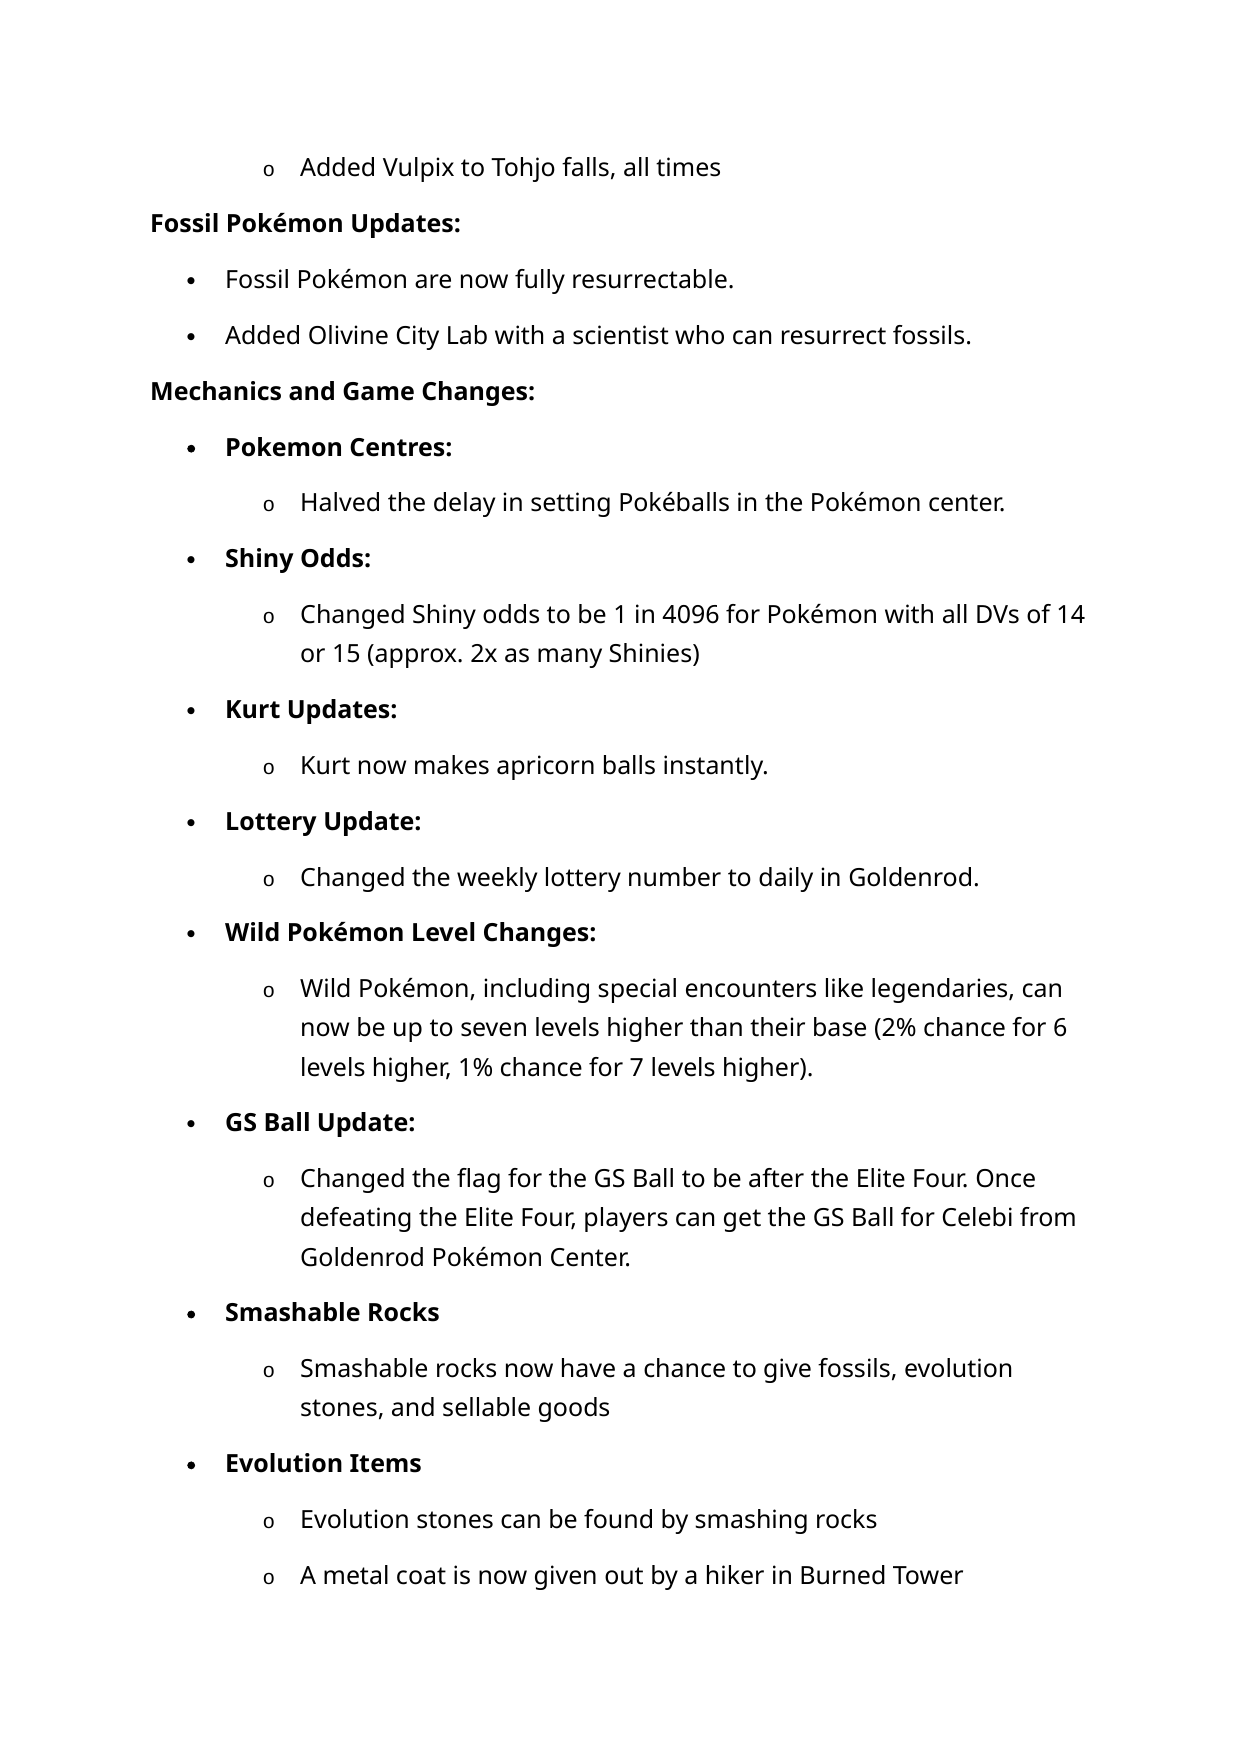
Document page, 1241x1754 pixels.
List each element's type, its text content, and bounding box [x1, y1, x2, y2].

list A metal coat is now given out by a hiker in Burned Tower [262, 1557, 1090, 1592]
list Kurt Updates: [187, 692, 1090, 726]
list Added Vulpix to Tohjo falls, all times [262, 150, 1090, 184]
list Changed Shiny odds to be 1 in 4096 for Pokémon with all DVs of 14 or 15 (approx. 2x as many Shinies) [262, 597, 1090, 670]
list Evolution Items [187, 1446, 1090, 1480]
list Changed the flag for the GS Ball to be after the Elite Four. Once defeating the Elite Four, players can get the GS Ball for Celebi from Goldenrod Pokémon Center. [262, 1161, 1090, 1273]
list Fossil Pokémon are now fully resurrectable. [187, 262, 1090, 296]
list Changed the weekly lottery number to daily in Goldenrod. [262, 859, 1090, 893]
list Kurt now makes apricorn balls instantly. [262, 747, 1090, 782]
list Smashable Rocks [187, 1295, 1090, 1329]
list Shiny Odds: [187, 541, 1090, 575]
list Evolution stones can be found by smashing rocks [262, 1502, 1090, 1536]
text Fossil Pokémon Updates: [150, 206, 1090, 240]
list Wild Pokémon Level Changes: [187, 915, 1090, 949]
list Lottery Update: [187, 803, 1090, 837]
list Pokemon Centres: [187, 429, 1090, 463]
list Halved the delay in setting Pokéballs in the Pokémon center. [262, 485, 1090, 519]
list Wild Pokémon, including special encounters like legendaries, can now be up to seven levels higher than their base (2% chance for 6 levels higher, 1% chance for 7 levels higher). [262, 971, 1090, 1083]
list Smashable rocks now have a chance to give fossils, evolution stones, and sellable goods [262, 1351, 1090, 1424]
text Mechanics and Game Changes: [150, 373, 1090, 407]
list GS Ball Update: [187, 1105, 1090, 1139]
list Added Olivine City Lab with a scientist who can resurrect fossils. [187, 317, 1090, 352]
